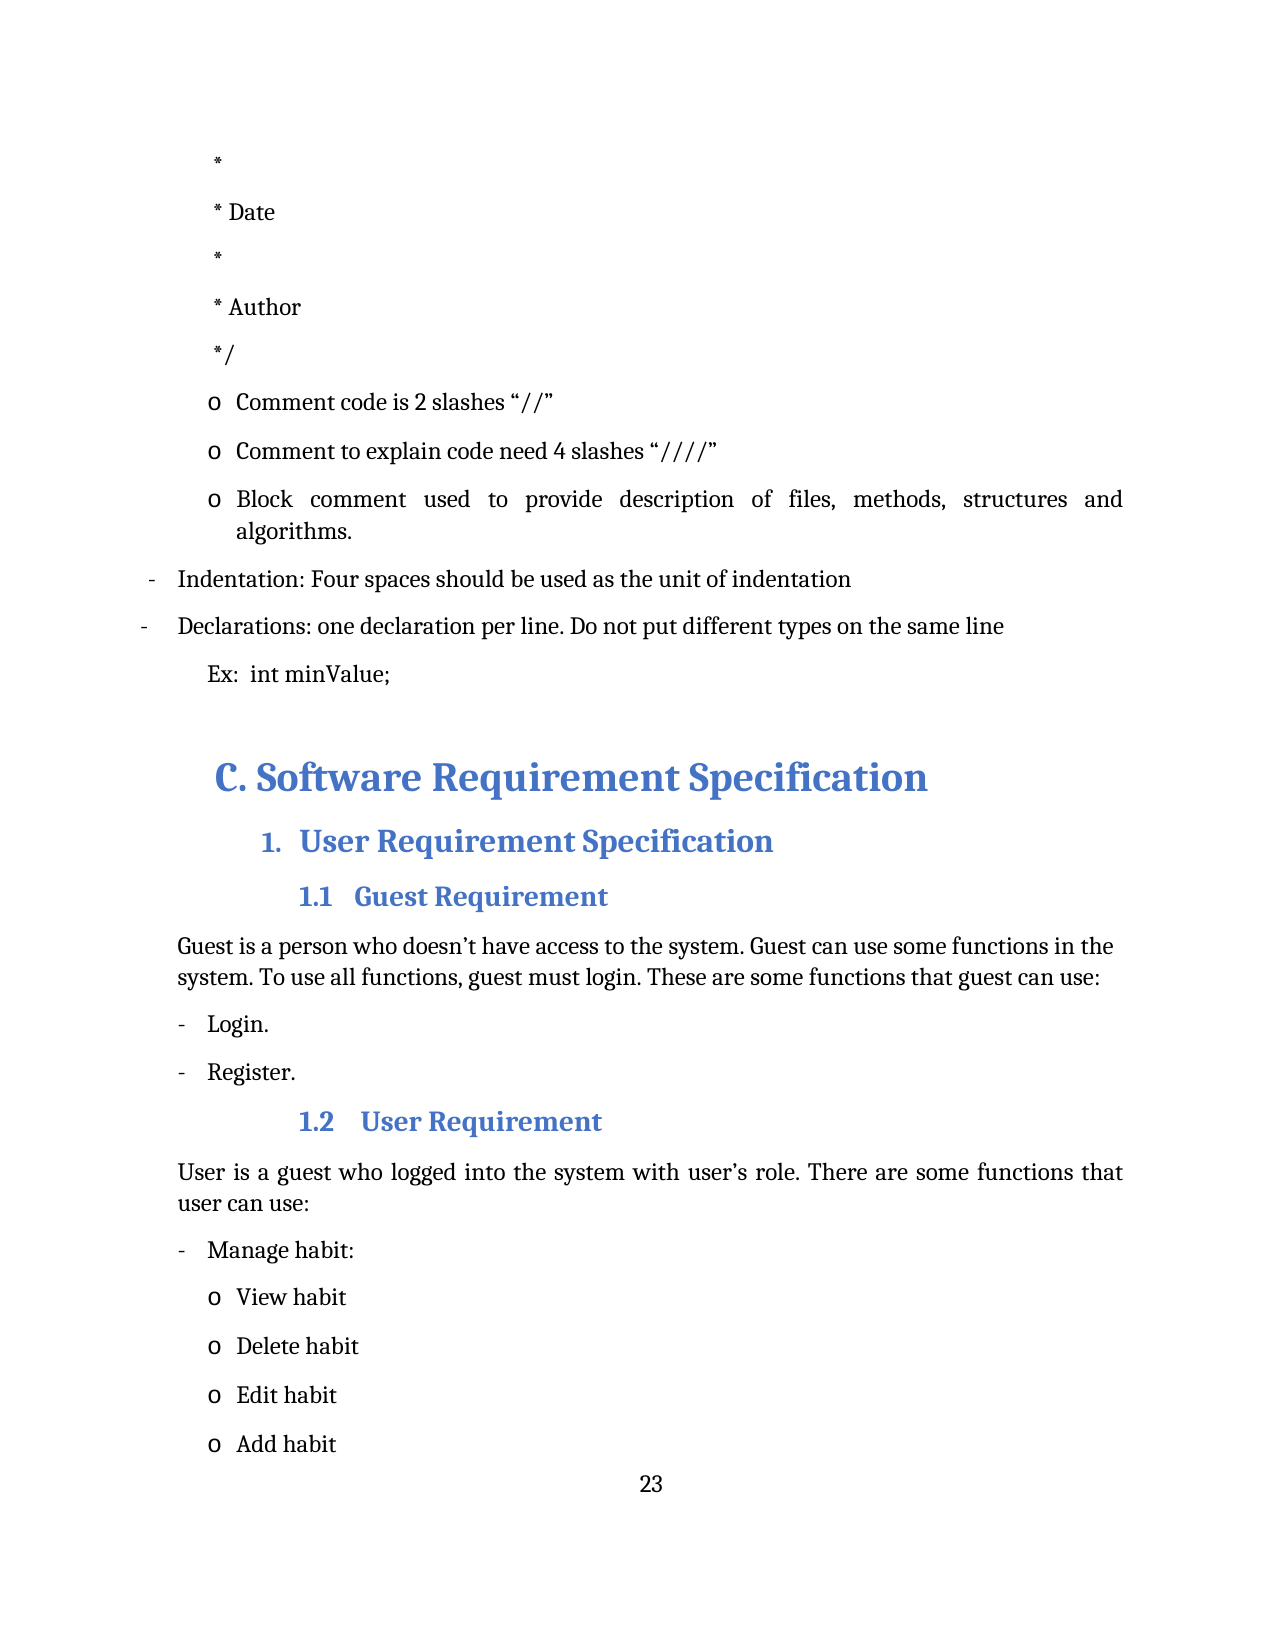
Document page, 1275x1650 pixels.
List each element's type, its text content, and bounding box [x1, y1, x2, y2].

list Guest Requirement [299, 880, 1125, 913]
list Edit habit [207, 1381, 1125, 1411]
list Comment to explain code need 4 slashes “////” [207, 437, 1125, 467]
text */ [207, 340, 1125, 369]
list User Requirement Specification [262, 822, 1125, 861]
text Ex: int minValue; [207, 659, 1125, 688]
list User is a guest who logged into the system with user’s role. There are some functions that user can use: [177, 1158, 1125, 1217]
list User Requirement [299, 1105, 1125, 1139]
list View habit [207, 1283, 1125, 1313]
subtitle Software Requirement Specification [215, 754, 1125, 802]
list Guest is a person who doesn’t have access to the system. Guest can use some functions in the system. To use all functions, guest must login. These are some functions that guest can use: [177, 932, 1125, 992]
list Delete habit [207, 1332, 1125, 1362]
text * Author [207, 293, 1125, 322]
list Register. [177, 1058, 1125, 1087]
list Add habit [207, 1429, 1125, 1459]
text * [207, 246, 1125, 274]
list Login. [177, 1010, 1125, 1039]
list Block comment used to provide description of files, methods, structures and algorithms. [207, 485, 1125, 546]
list Comment code is 2 slashes “//” [207, 388, 1125, 418]
list Declarations: one declaration per line. Do not put different types on the same line [140, 612, 1125, 641]
text * Date [207, 198, 1125, 227]
text * [207, 151, 1125, 179]
list Manage habit: [177, 1236, 1125, 1264]
list Indentation: Four spaces should be used as the unit of indentation [148, 565, 1125, 593]
